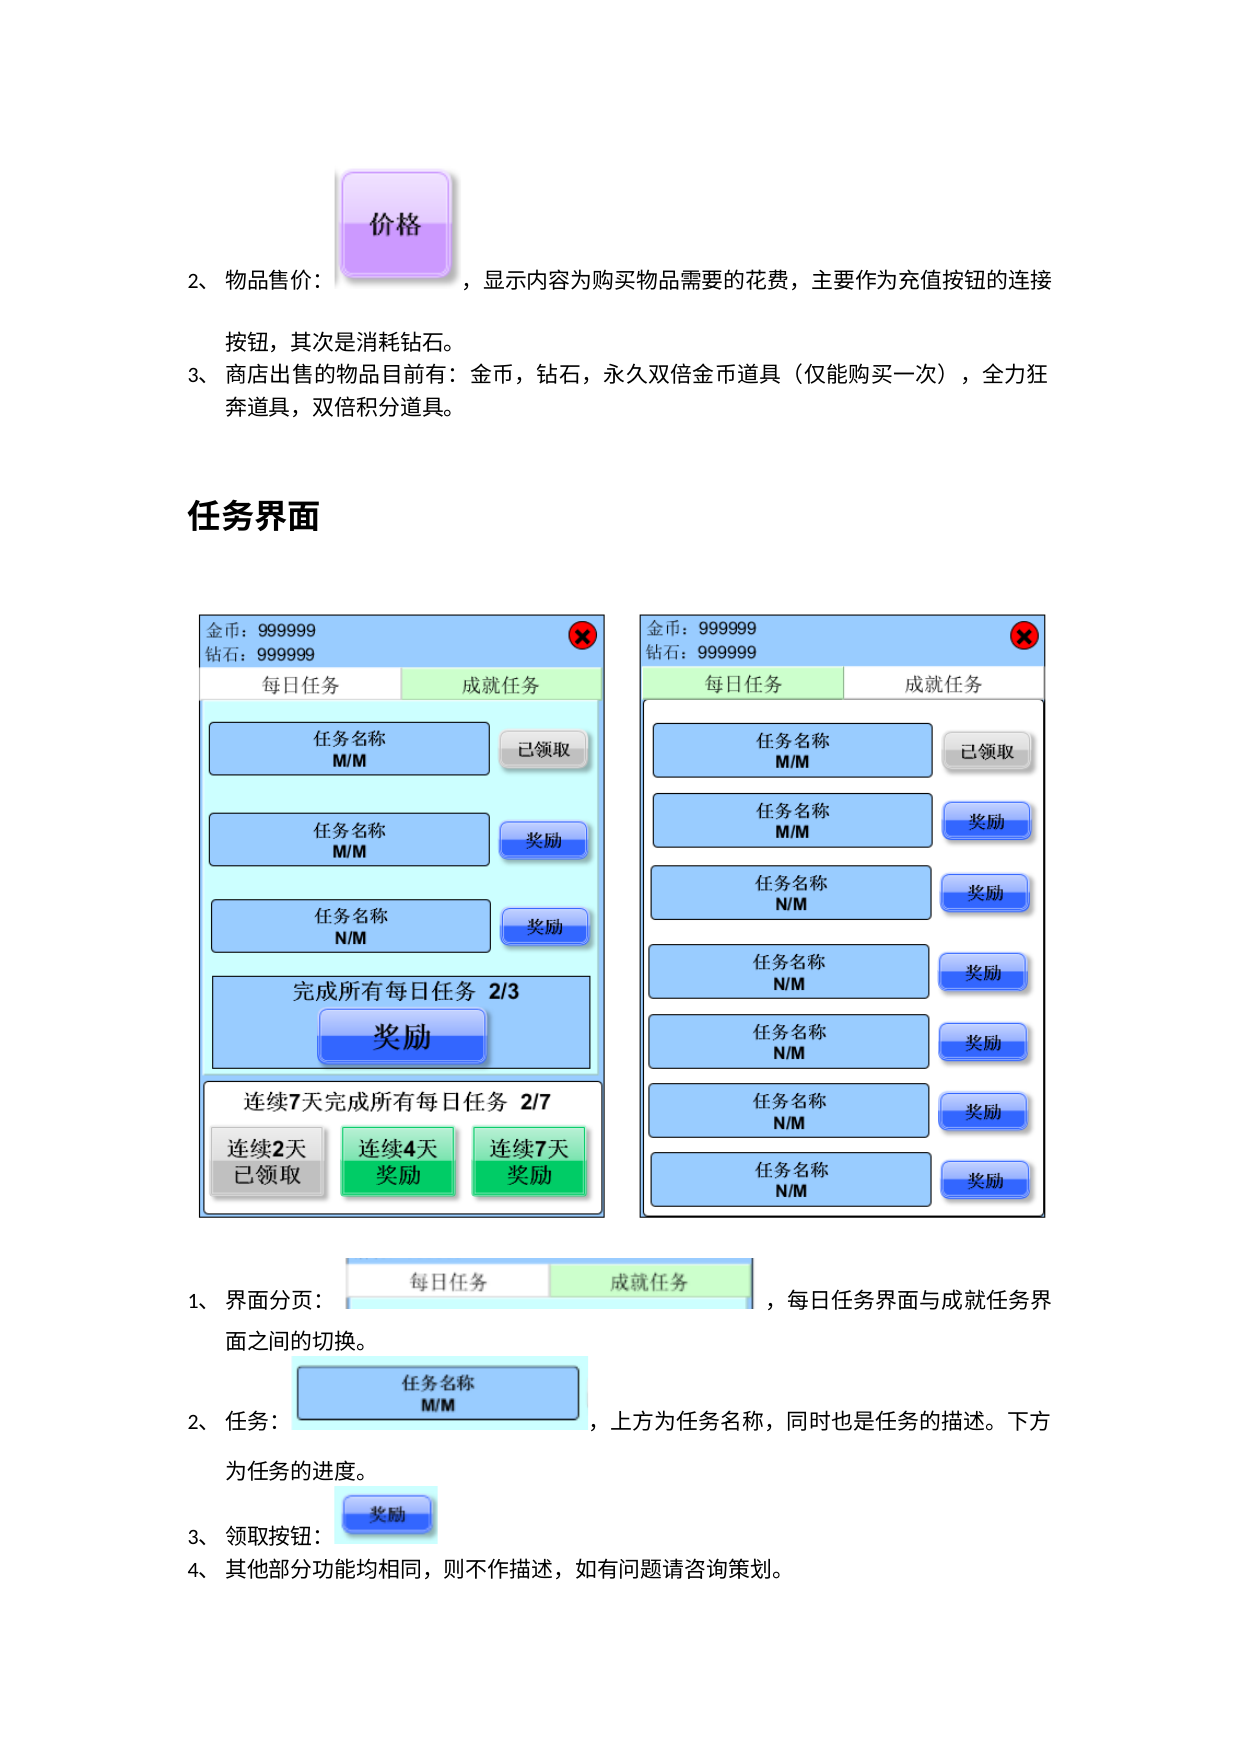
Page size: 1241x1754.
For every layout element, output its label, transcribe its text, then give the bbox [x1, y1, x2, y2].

picture [187, 608, 1053, 1220]
list 物品售价：，显示内容为购买物品需要的花费，主要作为充值按钮的连接按钮，其次是消耗钻石。 [187, 162, 1053, 357]
picture [335, 1258, 766, 1309]
list 其他部分功能均相同，则不作描述，如有问题请咨询策划。 [187, 1551, 1053, 1584]
list 商店出售的物品目前有：金币，钻石，永久双倍金币道具（仅能购买一次），全力狂奔道具，双倍积分道具。 [187, 357, 1053, 422]
picture [334, 162, 462, 289]
list 领取按钮： [187, 1486, 1053, 1551]
picture [334, 1486, 438, 1544]
list 任务：，上方为任务名称，同时也是任务的描述。下方为任务的进度。 [187, 1356, 1053, 1486]
picture [291, 1356, 589, 1430]
subtitle 任务界面 [187, 482, 1053, 547]
